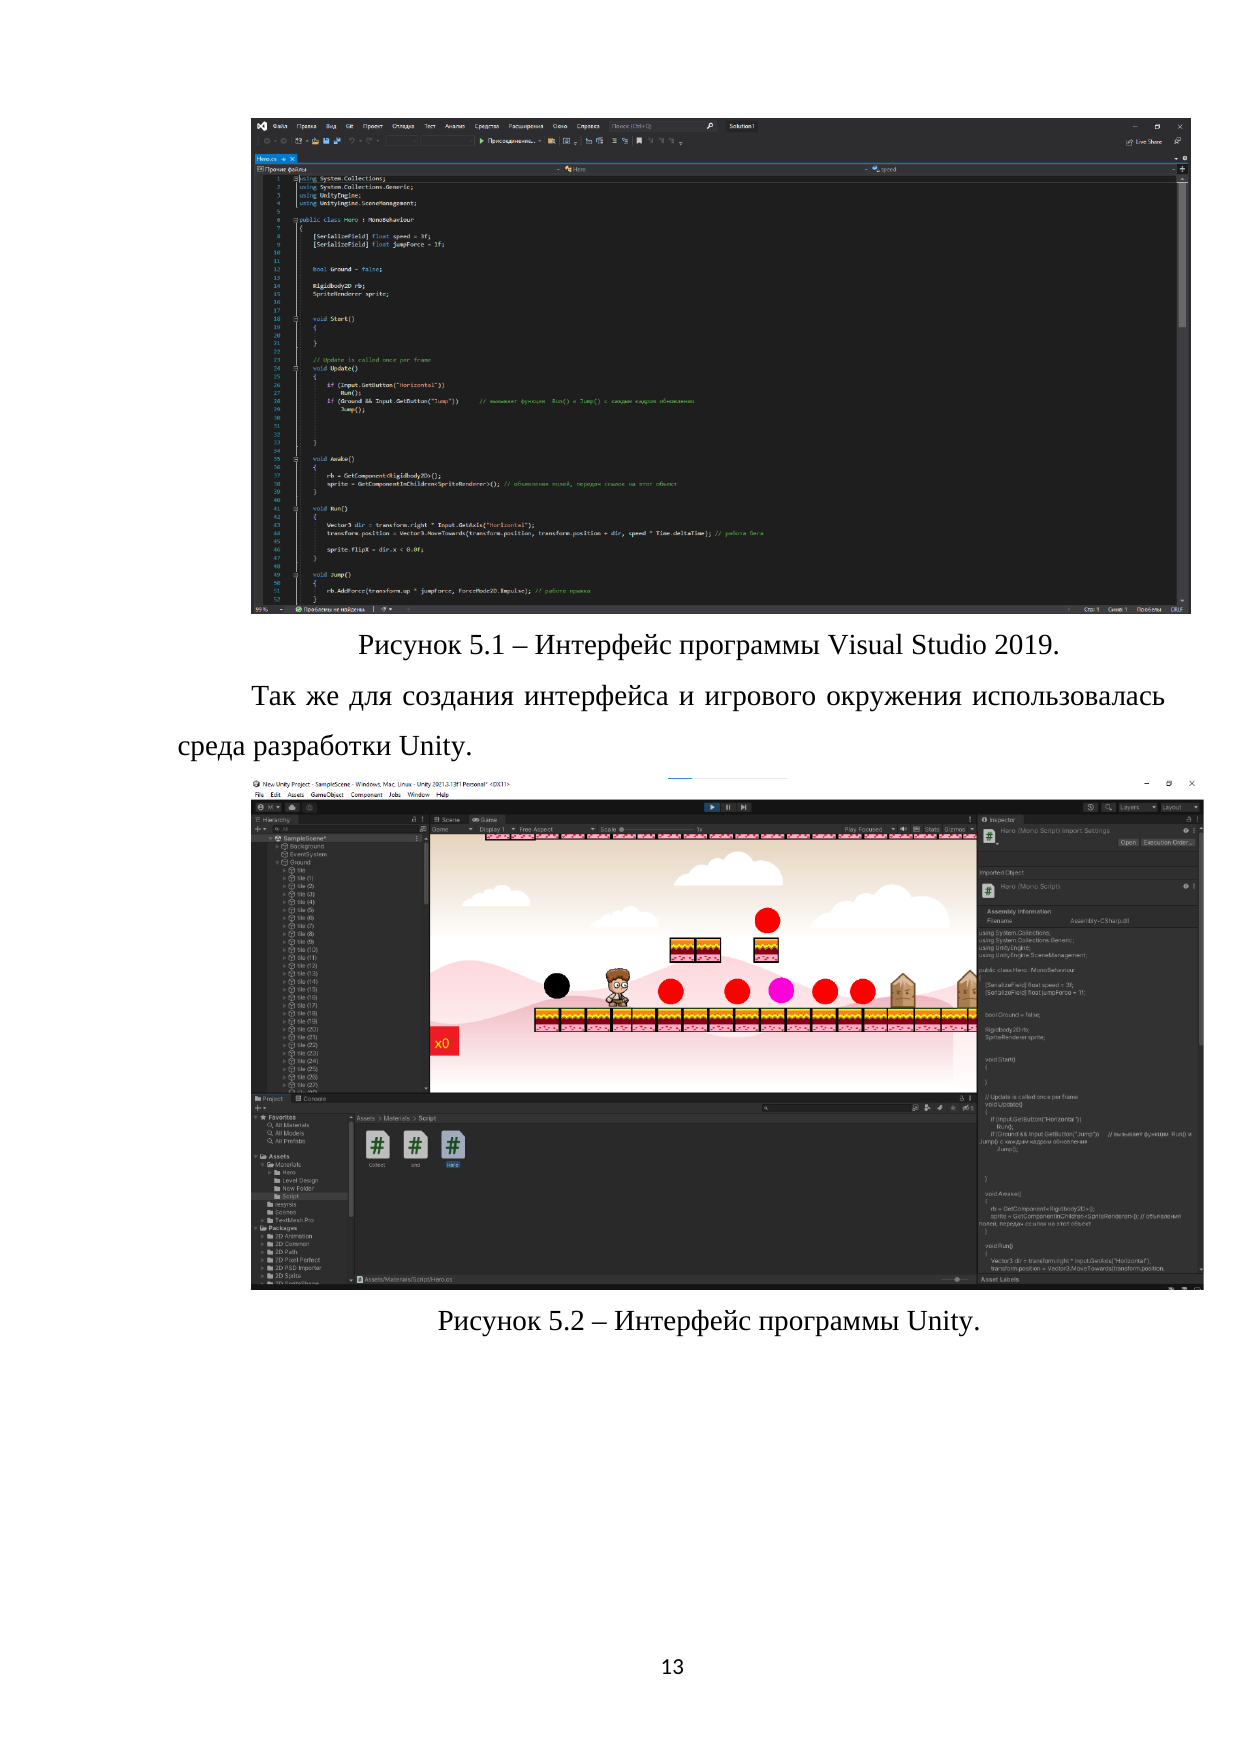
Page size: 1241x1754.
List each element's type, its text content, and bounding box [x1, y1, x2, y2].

text Рисунок 5.2 – Интерфейс программы Unity. [177, 1303, 1167, 1337]
text Рисунок 5.1 – Интерфейс программы Visual Studio 2019. [177, 627, 1167, 661]
picture [251, 118, 1191, 614]
text Так же для создания интерфейса и игрового окружения использовалась среда разработки Unity. [177, 678, 1167, 762]
picture [251, 778, 1204, 1290]
